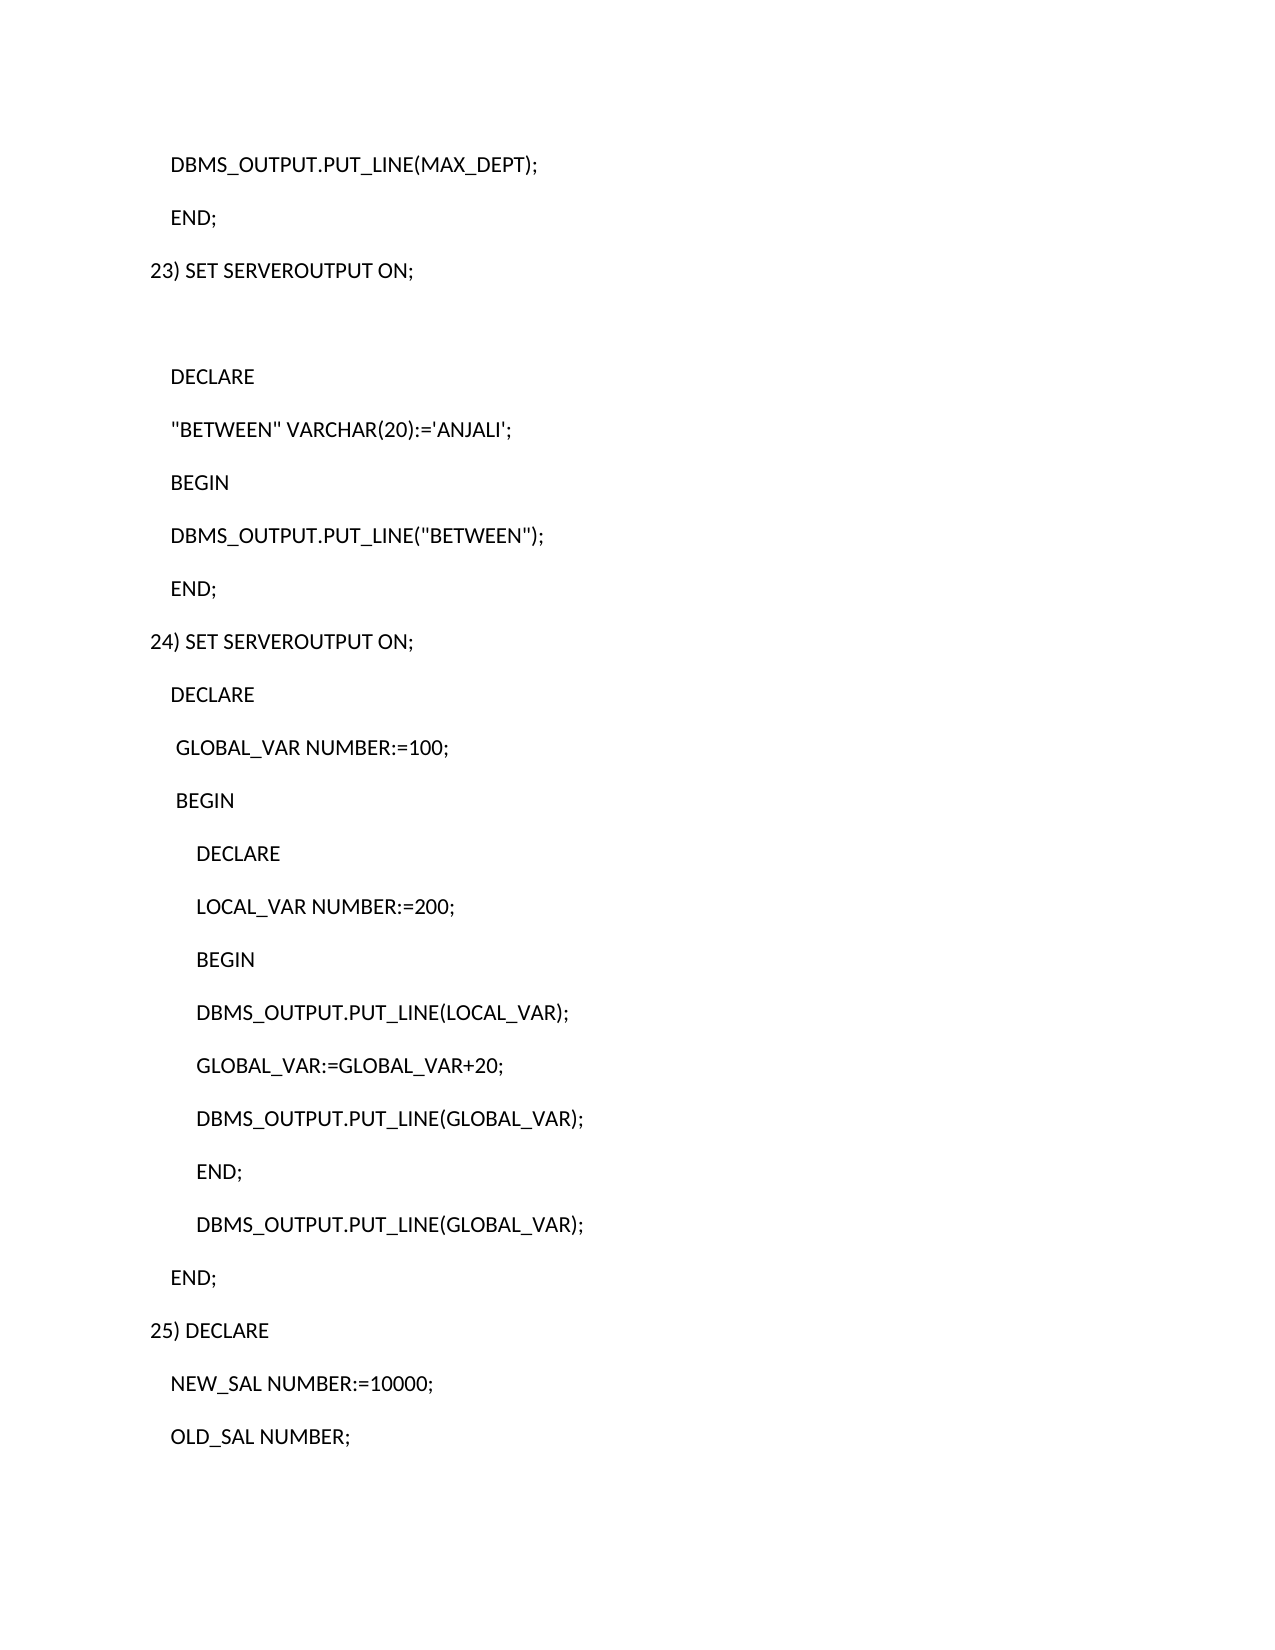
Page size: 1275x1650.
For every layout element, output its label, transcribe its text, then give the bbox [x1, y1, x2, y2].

text 24) SET SERVEROUTPUT ON; [150, 627, 1125, 655]
text LOCAL_VAR NUMBER:=200; [150, 892, 1125, 920]
text DBMS_OUTPUT.PUT_LINE(MAX_DEPT); [150, 150, 1125, 178]
text GLOBAL_VAR:=GLOBAL_VAR+20; [150, 1051, 1125, 1079]
text BEGIN [150, 945, 1125, 973]
text DBMS_OUTPUT.PUT_LINE("BETWEEN"); [150, 521, 1125, 549]
text END; [150, 1157, 1125, 1185]
text DECLARE [150, 680, 1125, 708]
text "BETWEEN" VARCHAR(20):='ANJALI'; [150, 415, 1125, 443]
text DBMS_OUTPUT.PUT_LINE(GLOBAL_VAR); [150, 1210, 1125, 1238]
text BEGIN [150, 468, 1125, 496]
text DECLARE [150, 362, 1125, 390]
text DBMS_OUTPUT.PUT_LINE(GLOBAL_VAR); [150, 1104, 1125, 1132]
text END; [150, 1263, 1125, 1291]
text DECLARE [150, 839, 1125, 867]
text END; [150, 203, 1125, 231]
text GLOBAL_VAR NUMBER:=100; [150, 733, 1125, 761]
text DBMS_OUTPUT.PUT_LINE(LOCAL_VAR); [150, 998, 1125, 1026]
text NEW_SAL NUMBER:=10000; [150, 1369, 1125, 1397]
text END; [150, 574, 1125, 602]
text OLD_SAL NUMBER; [150, 1422, 1125, 1451]
text 25) DECLARE [150, 1316, 1125, 1344]
text BEGIN [150, 786, 1125, 814]
text 23) SET SERVEROUTPUT ON; [150, 256, 1125, 284]
